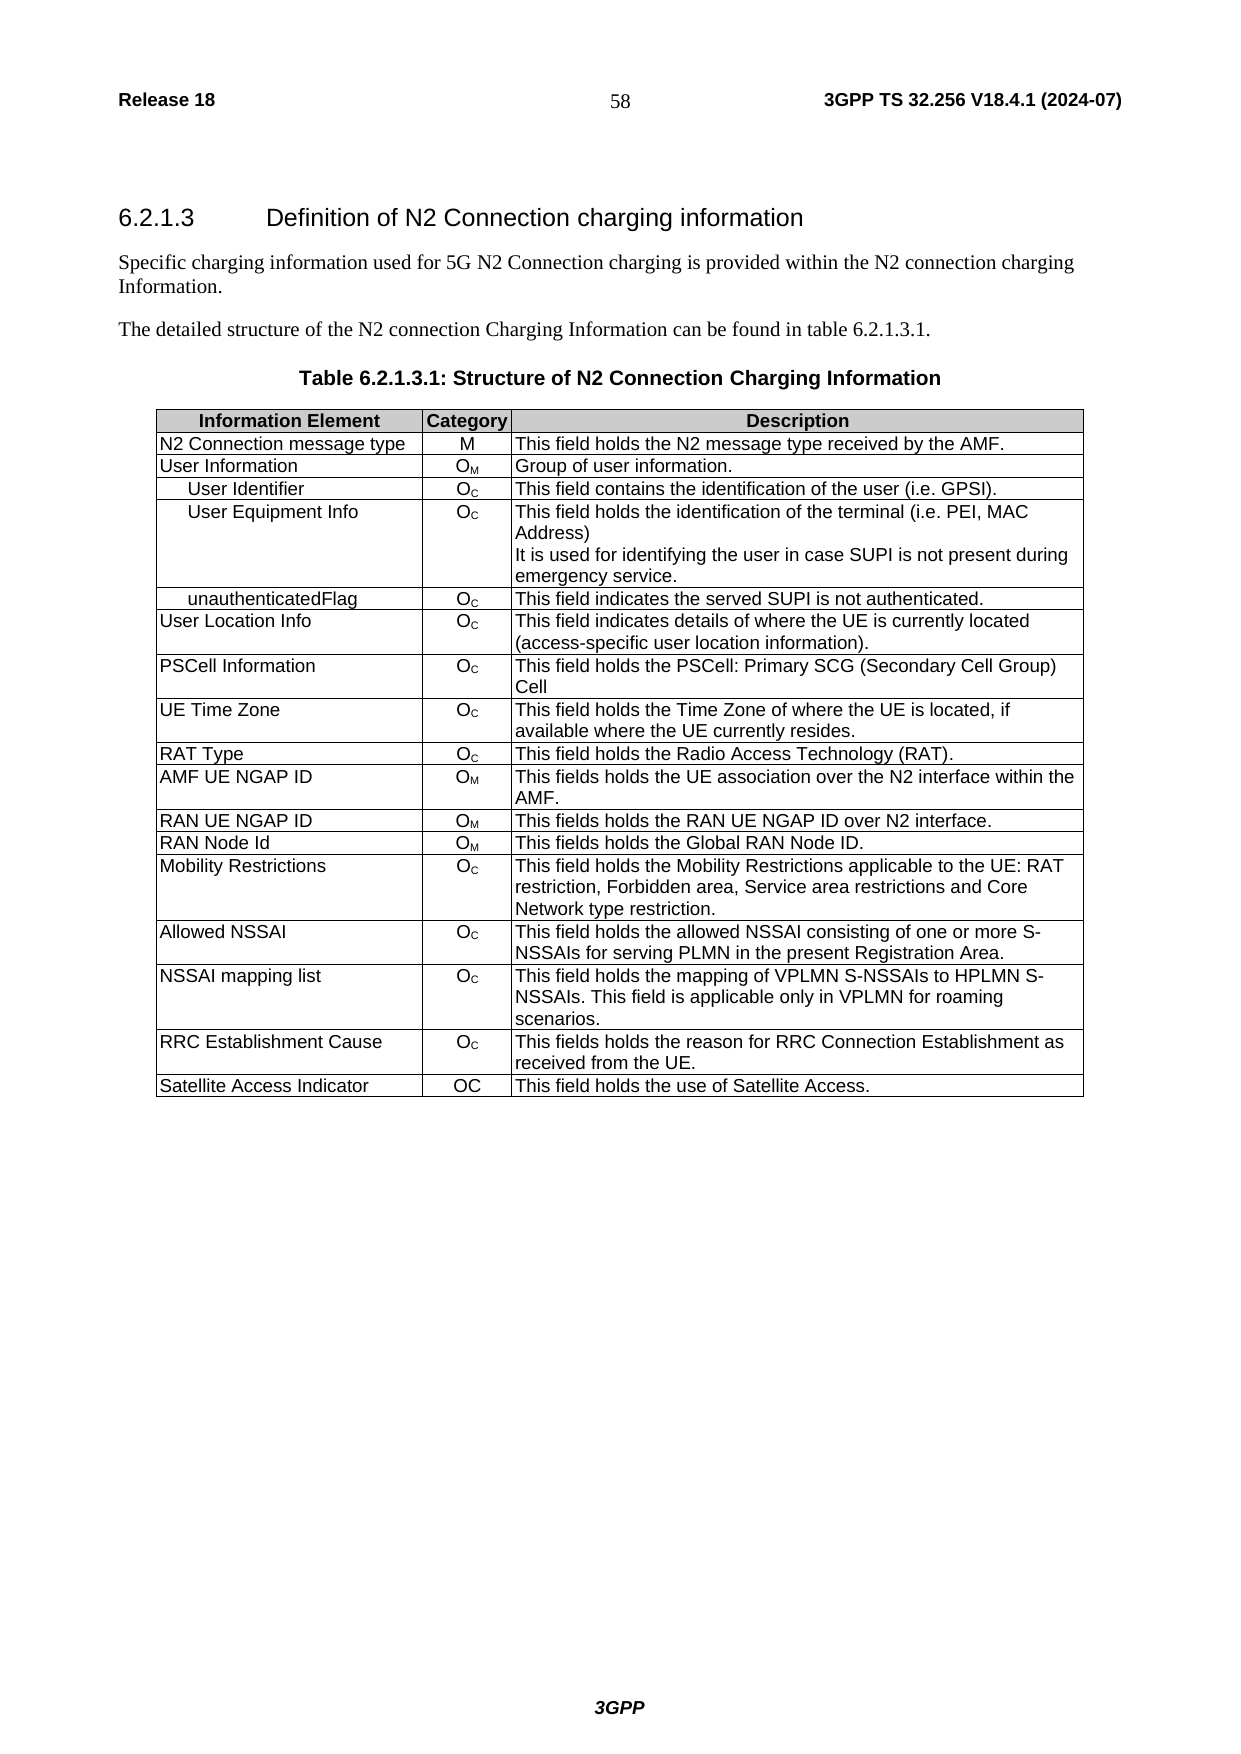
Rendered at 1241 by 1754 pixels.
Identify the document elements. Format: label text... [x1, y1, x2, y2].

table_cell User Equipment Info [157, 500, 422, 587]
table_cell User Identifier [157, 478, 422, 499]
table_cell User Information [157, 455, 422, 477]
table_cell N2 Connection message type [157, 433, 422, 454]
table_cell OM [423, 810, 511, 831]
table_cell This field holds the N2 message type received by the AMF. [512, 433, 1083, 454]
table_cell This field holds the Radio Access Technology (RAT). [512, 743, 1083, 764]
table_cell OC [423, 588, 511, 609]
table_cell This fields holds the UE association over the N2 interface within the AMF. [512, 765, 1083, 808]
table_header Description [512, 410, 1083, 432]
table_cell OM [423, 765, 511, 808]
table_cell OC [423, 921, 511, 964]
table_cell This field holds the Time Zone of where the UE is located, if available where the UE currently resides. [512, 699, 1083, 742]
table_cell Group of user information. [512, 455, 1083, 477]
table_cell OC [423, 1030, 511, 1073]
table_cell This field holds the use of Satellite Access. [512, 1075, 1083, 1096]
text Specific charging information used for 5G N2 Connection charging is provided within the N2 connection charging Information. [118, 250, 1122, 298]
table_cell PSCell Information [157, 655, 422, 698]
table_cell RRC Establishment Cause [157, 1030, 422, 1073]
table_cell User Location Info [157, 610, 422, 653]
table_cell OM [423, 832, 511, 854]
table_header Category [423, 410, 511, 432]
table_cell Satellite Access Indicator [157, 1075, 422, 1096]
table_cell RAN Node Id [157, 832, 422, 854]
table_cell OC [423, 965, 511, 1029]
table_cell unauthenticatedFlag [157, 588, 422, 609]
table_cell OC [423, 743, 511, 764]
table_cell OM [423, 455, 511, 477]
table_cell AMF UE NGAP ID [157, 765, 422, 808]
table_header Information Element [157, 410, 422, 432]
table_cell OC [423, 655, 511, 698]
table_cell This fields holds the RAN UE NGAP ID over N2 interface. [512, 810, 1083, 831]
table_cell This field contains the identification of the user (i.e. GPSI). [512, 478, 1083, 499]
table_cell This field holds the mapping of VPLMN S-NSSAIs to HPLMN S-NSSAIs. This field is applicable only in VPLMN for roaming scenarios. [512, 965, 1083, 1029]
table_cell This field holds the allowed NSSAI consisting of one or more S-NSSAIs for serving PLMN in the present Registration Area. [512, 921, 1083, 964]
table_cell This field holds the identification of the terminal (i.e. PEI, MAC Address) It is used for identifying the user in case SUPI is not present during emergency service. [512, 500, 1083, 587]
table_cell Allowed NSSAI [157, 921, 422, 964]
table_cell OC [423, 699, 511, 742]
table_cell OC [423, 855, 511, 919]
table_cell This field holds the PSCell: Primary SCG (Secondary Cell Group) Cell [512, 655, 1083, 698]
table_cell RAN UE NGAP ID [157, 810, 422, 831]
table_cell This field indicates details of where the UE is currently located (access-specific user location information). [512, 610, 1083, 653]
text The detailed structure of the N2 connection Charging Information can be found in table 6.2.1.3.1. [118, 317, 1122, 341]
table_cell OC [423, 610, 511, 653]
subtitle 6.2.1.3 Definition of N2 Connection charging information [118, 203, 1122, 232]
table_cell Mobility Restrictions [157, 855, 422, 919]
table_cell OC [423, 500, 511, 587]
table_cell This fields holds the Global RAN Node ID. [512, 832, 1083, 854]
table_cell This field holds the Mobility Restrictions applicable to the UE: RAT restriction, Forbidden area, Service area restrictions and Core Network type restriction. [512, 855, 1083, 919]
table_cell This field indicates the served SUPI is not authenticated. [512, 588, 1083, 609]
table_cell This fields holds the reason for RRC Connection Establishment as received from the UE. [512, 1030, 1083, 1073]
table_cell OC [423, 478, 511, 499]
table_cell M [423, 433, 511, 454]
text Table 6.2.1.3.1: Structure of N2 Connection Charging Information [118, 366, 1122, 390]
table_cell UE Time Zone [157, 699, 422, 742]
table_cell OC [423, 1075, 511, 1096]
table_cell RAT Type [157, 743, 422, 764]
table_cell NSSAI mapping list [157, 965, 422, 1029]
